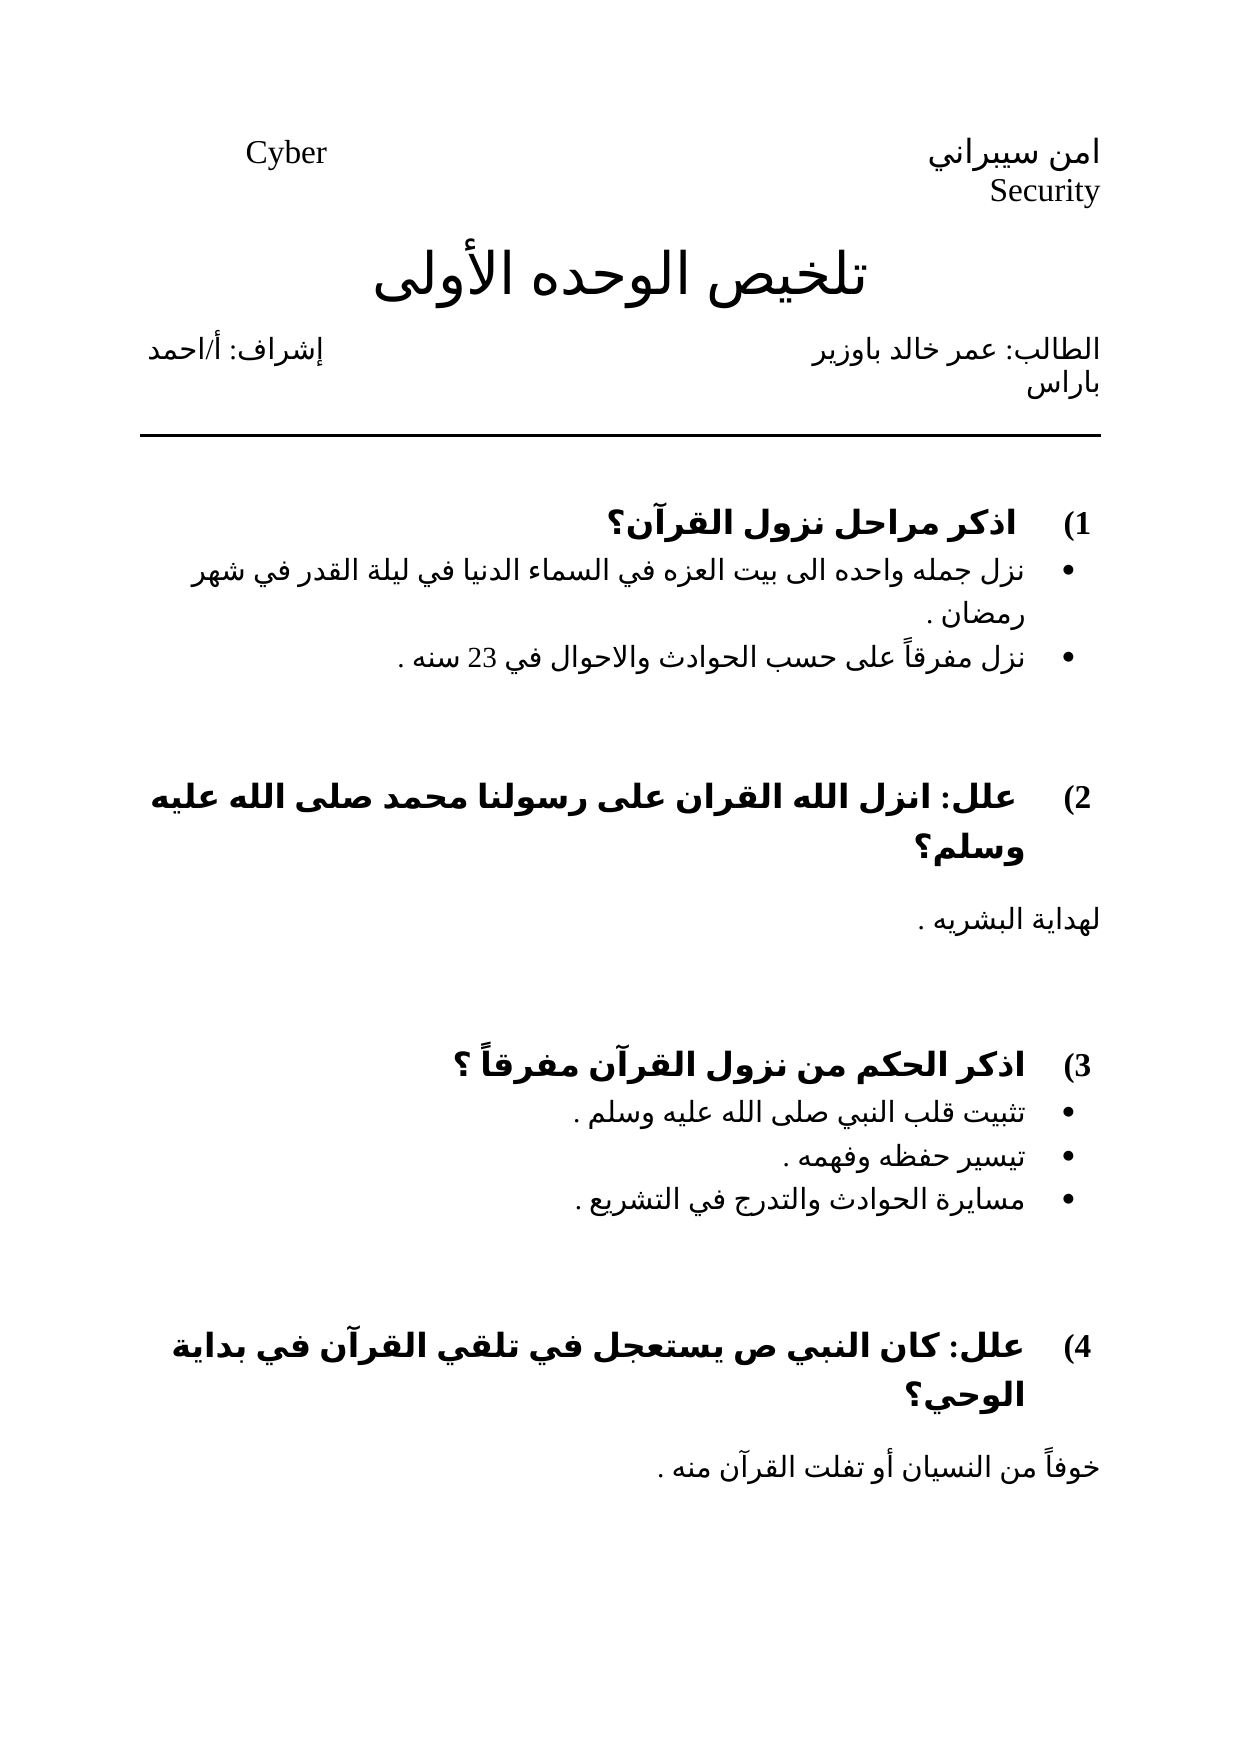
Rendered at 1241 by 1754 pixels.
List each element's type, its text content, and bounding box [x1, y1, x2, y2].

subtitle امن سيبراني Cyber Security [139, 132, 1101, 209]
list علل: انزل الله القران على رسولنا محمد صلى الله عليه وسلم؟ [139, 777, 1063, 866]
list لهداية البشريه . [139, 902, 1101, 936]
list تثبيت قلب النبي صلى الله عليه وسلم . [139, 1095, 1063, 1129]
title تلخيص الوحده الأولى [139, 240, 1101, 307]
list اذكر الحكم من نزول القرآن مفرقاً ؟ [139, 1045, 1063, 1084]
text الطالب: عمر خالد باوزير إشراف: أ/احمد باراس [139, 332, 1101, 437]
list خوفاً من النسيان أو تفلت القرآن منه . [139, 1450, 1101, 1484]
list اذكر مراحل نزول القرآن؟ [139, 503, 1063, 542]
list نزل مفرقاً على حسب الحوادث والاحوال في 23 سنه . [139, 640, 1063, 674]
list تيسير حفظه وفهمه . [139, 1139, 1063, 1172]
list نزل جمله واحده الى بيت العزه في السماء الدنيا في ليلة القدر في شهر رمضان . [139, 553, 1063, 630]
list علل: كان النبي ص يستعجل في تلقي القرآن في بداية الوحي؟ [139, 1326, 1063, 1414]
list مسايرة الحوادث والتدرج في التشريع . [139, 1182, 1063, 1216]
